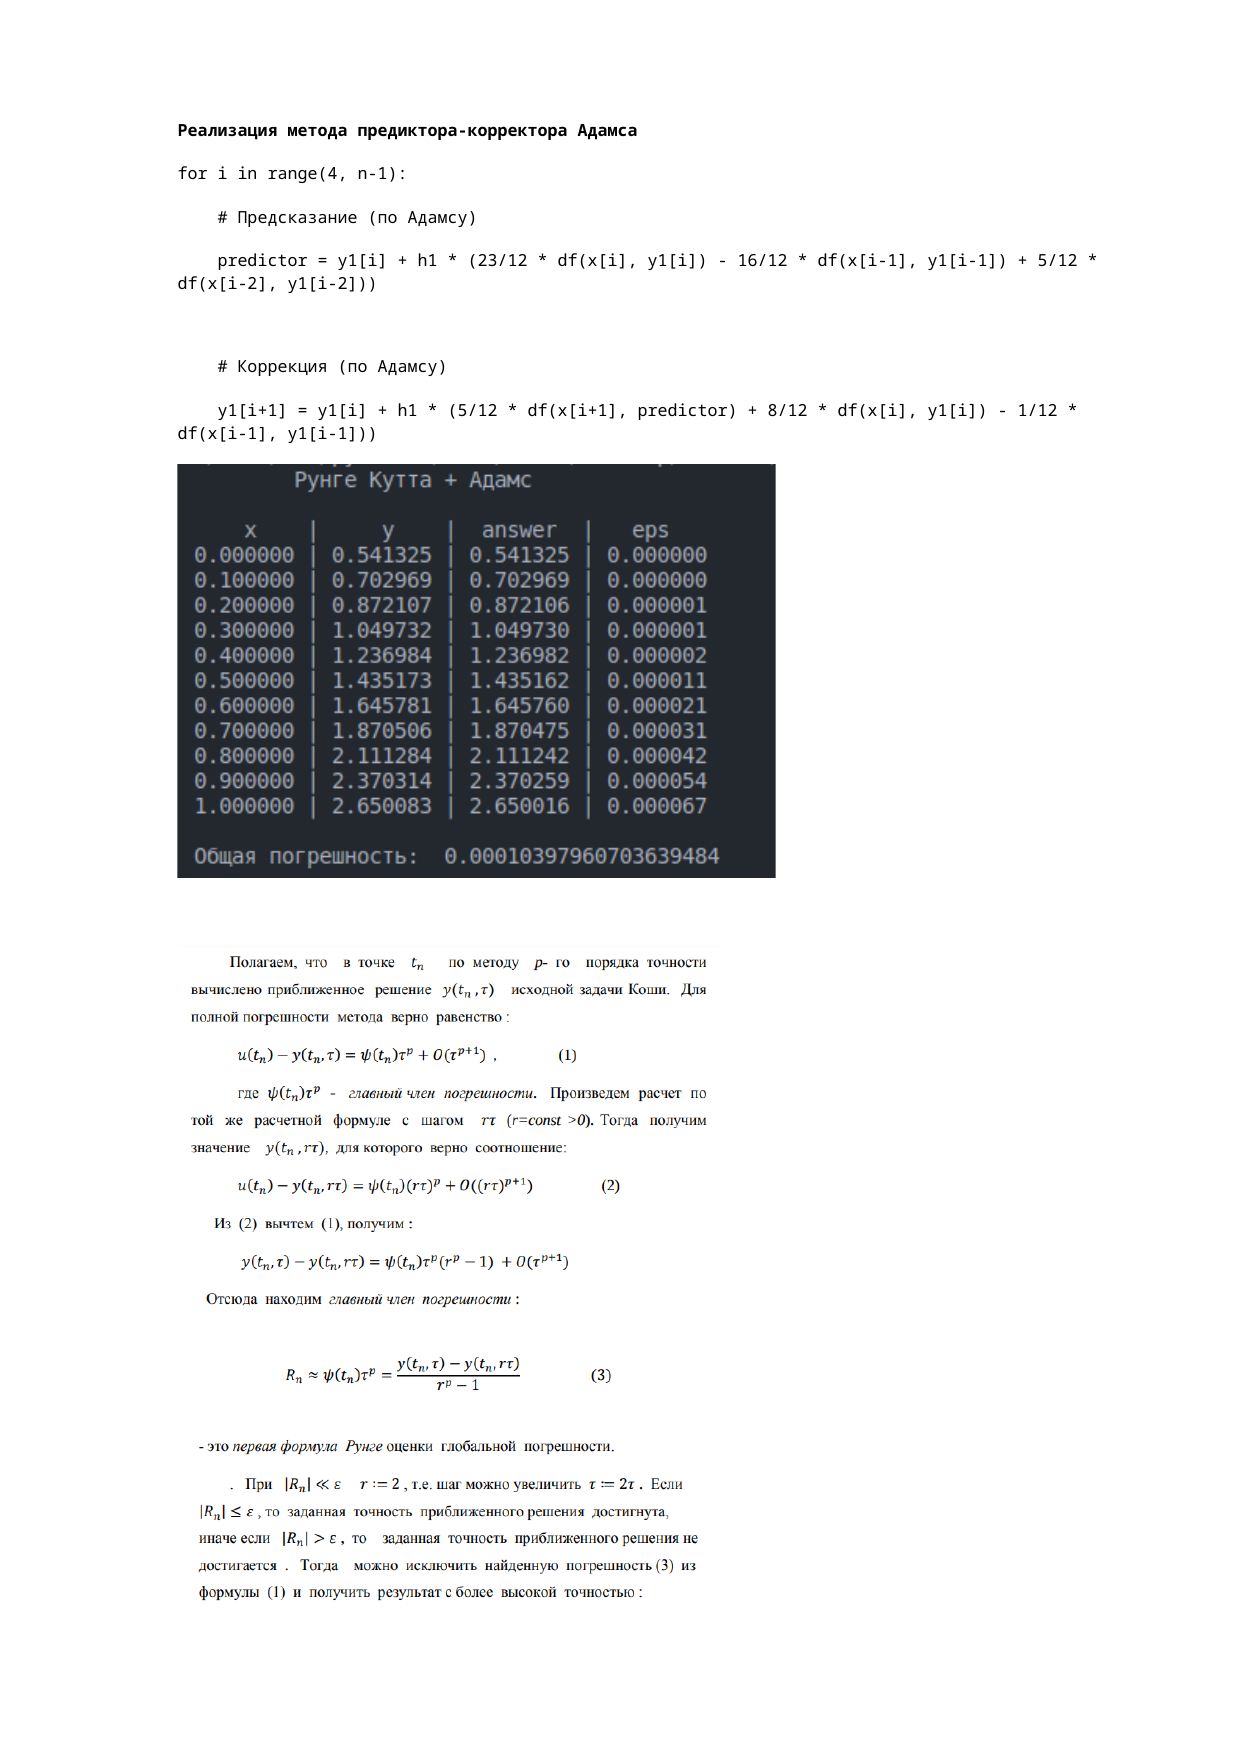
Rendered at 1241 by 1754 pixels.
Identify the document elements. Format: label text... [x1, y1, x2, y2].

picture [177, 945, 724, 1621]
text # Предсказание (по Адамсу) [177, 205, 1152, 228]
text predictor = y1[i] + h1 * (23/12 * df(x[i], y1[i]) - 16/12 * df(x[i-1], y1[i-1]) + 5/12 * df(x[i-2], y1[i-2])) [177, 249, 1152, 294]
text # Коррекция (по Адамсу) [177, 355, 1152, 378]
text Реализация метода предиктора-корректора Адамса [177, 118, 1152, 141]
text for i in range(4, n-1): [177, 162, 1152, 184]
picture [177, 464, 776, 878]
text y1[i+1] = y1[i] + h1 * (5/12 * df(x[i+1], predictor) + 8/12 * df(x[i], y1[i]) - 1/12 * df(x[i-1], y1[i-1])) [177, 398, 1152, 444]
